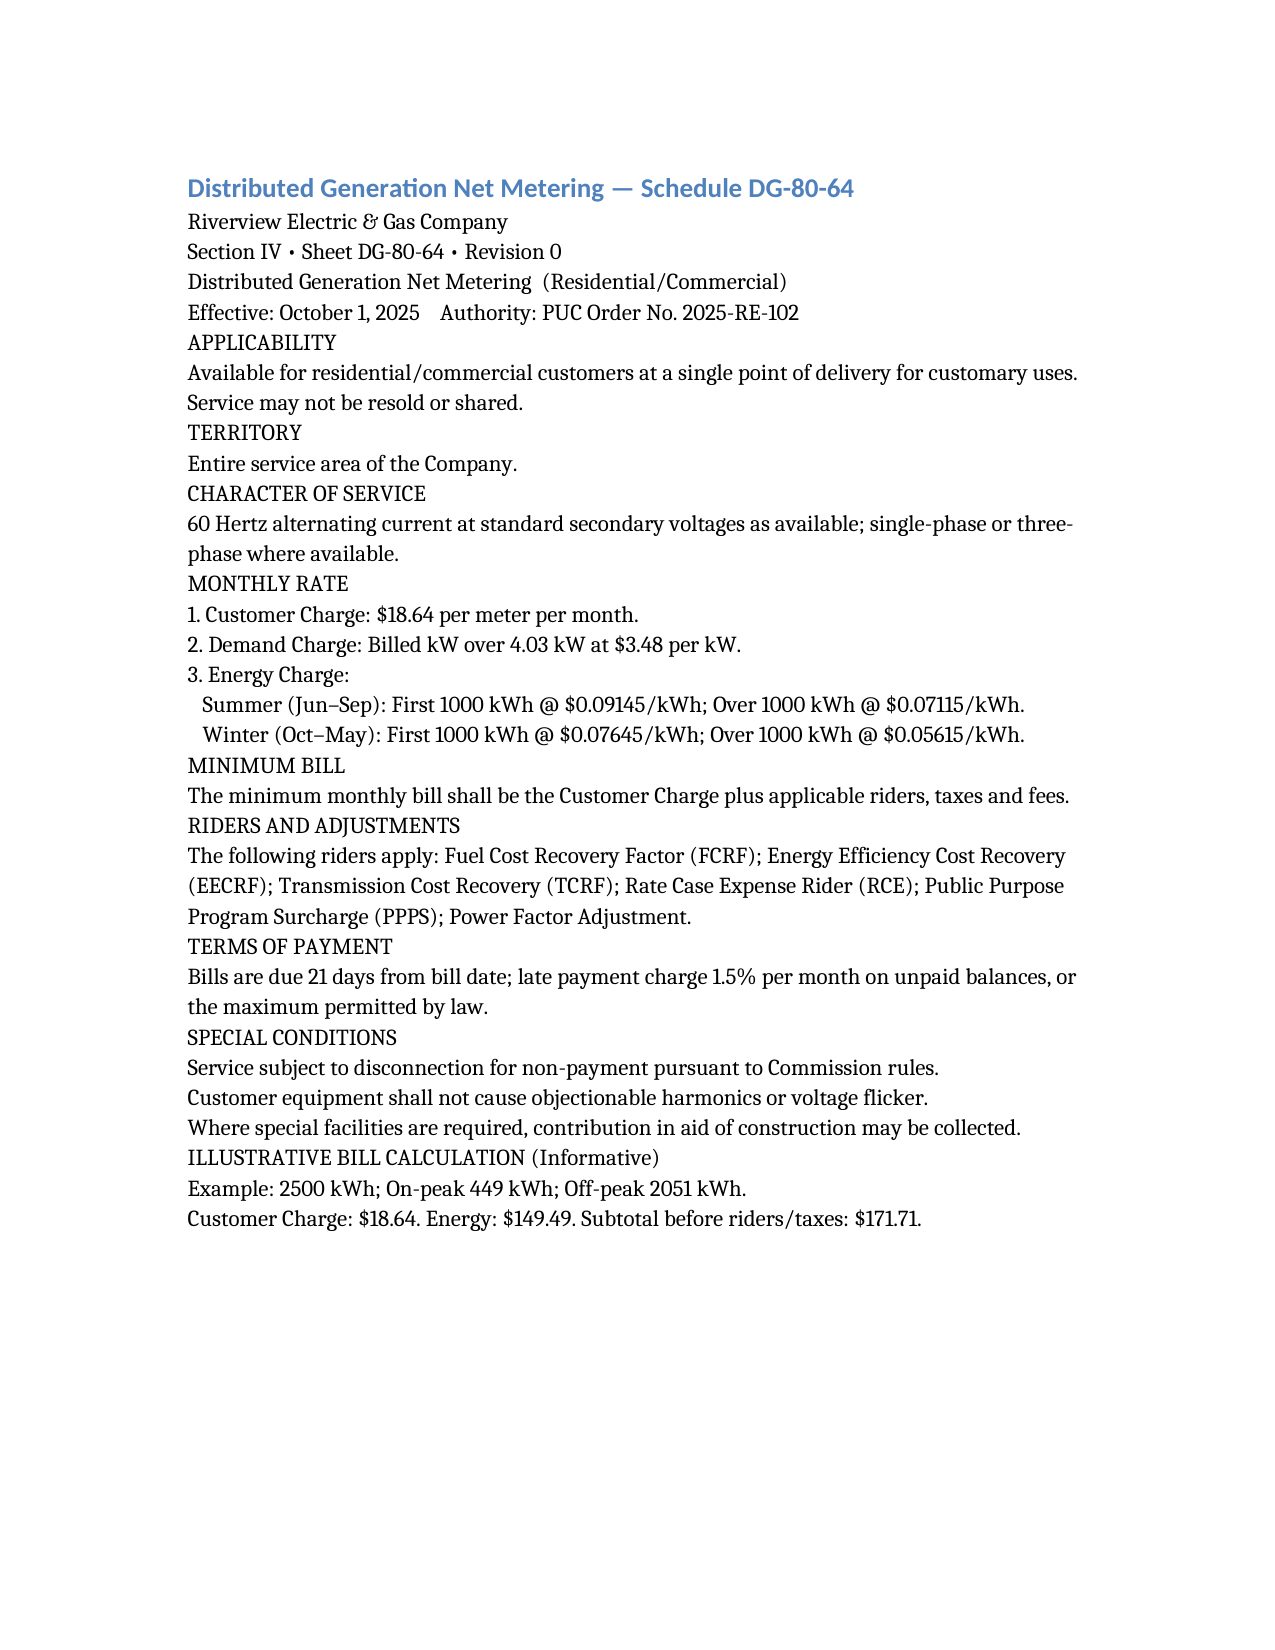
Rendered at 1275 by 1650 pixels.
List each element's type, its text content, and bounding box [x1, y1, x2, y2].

text Riverview Electric & Gas Company Section IV • Sheet DG-80-64 • Revision 0 Distributed Generation Net Metering (Residential/Commercial) Effective: October 1, 2025 Authority: PUC Order No. 2025-RE-102 APPLICABILITY Available for residential/commercial customers at a single point of delivery for customary uses. Service may not be resold or shared. TERRITORY Entire service area of the Company. CHARACTER OF SERVICE 60 Hertz alternating current at standard secondary voltages as available; single-phase or three-phase where available. MONTHLY RATE 1. Customer Charge: $18.64 per meter per month. 2. Demand Charge: Billed kW over 4.03 kW at $3.48 per kW. 3. Energy Charge: Summer (Jun–Sep): First 1000 kWh @ $0.09145/kWh; Over 1000 kWh @ $0.07115/kWh. Winter (Oct–May): First 1000 kWh @ $0.07645/kWh; Over 1000 kWh @ $0.05615/kWh. MINIMUM BILL The minimum monthly bill shall be the Customer Charge plus applicable riders, taxes and fees. RIDERS AND ADJUSTMENTS The following riders apply: Fuel Cost Recovery Factor (FCRF); Energy Efficiency Cost Recovery (EECRF); Transmission Cost Recovery (TCRF); Rate Case Expense Rider (RCE); Public Purpose Program Surcharge (PPPS); Power Factor Adjustment. TERMS OF PAYMENT Bills are due 21 days from bill date; late payment charge 1.5% per month on unpaid balances, or the maximum permitted by law. SPECIAL CONDITIONS Service subject to disconnection for non-payment pursuant to Commission rules. Customer equipment shall not cause objectionable harmonics or voltage flicker. Where special facilities are required, contribution in aid of construction may be collected. ILLUSTRATIVE BILL CALCULATION (Informative) Example: 2500 kWh; On-peak 449 kWh; Off-peak 2051 kWh. Customer Charge: $18.64. Energy: $149.49. Subtotal before riders/taxes: $171.71. [187, 209, 1087, 1232]
subtitle Distributed Generation Net Metering — Schedule DG-80-64 [187, 171, 1087, 204]
